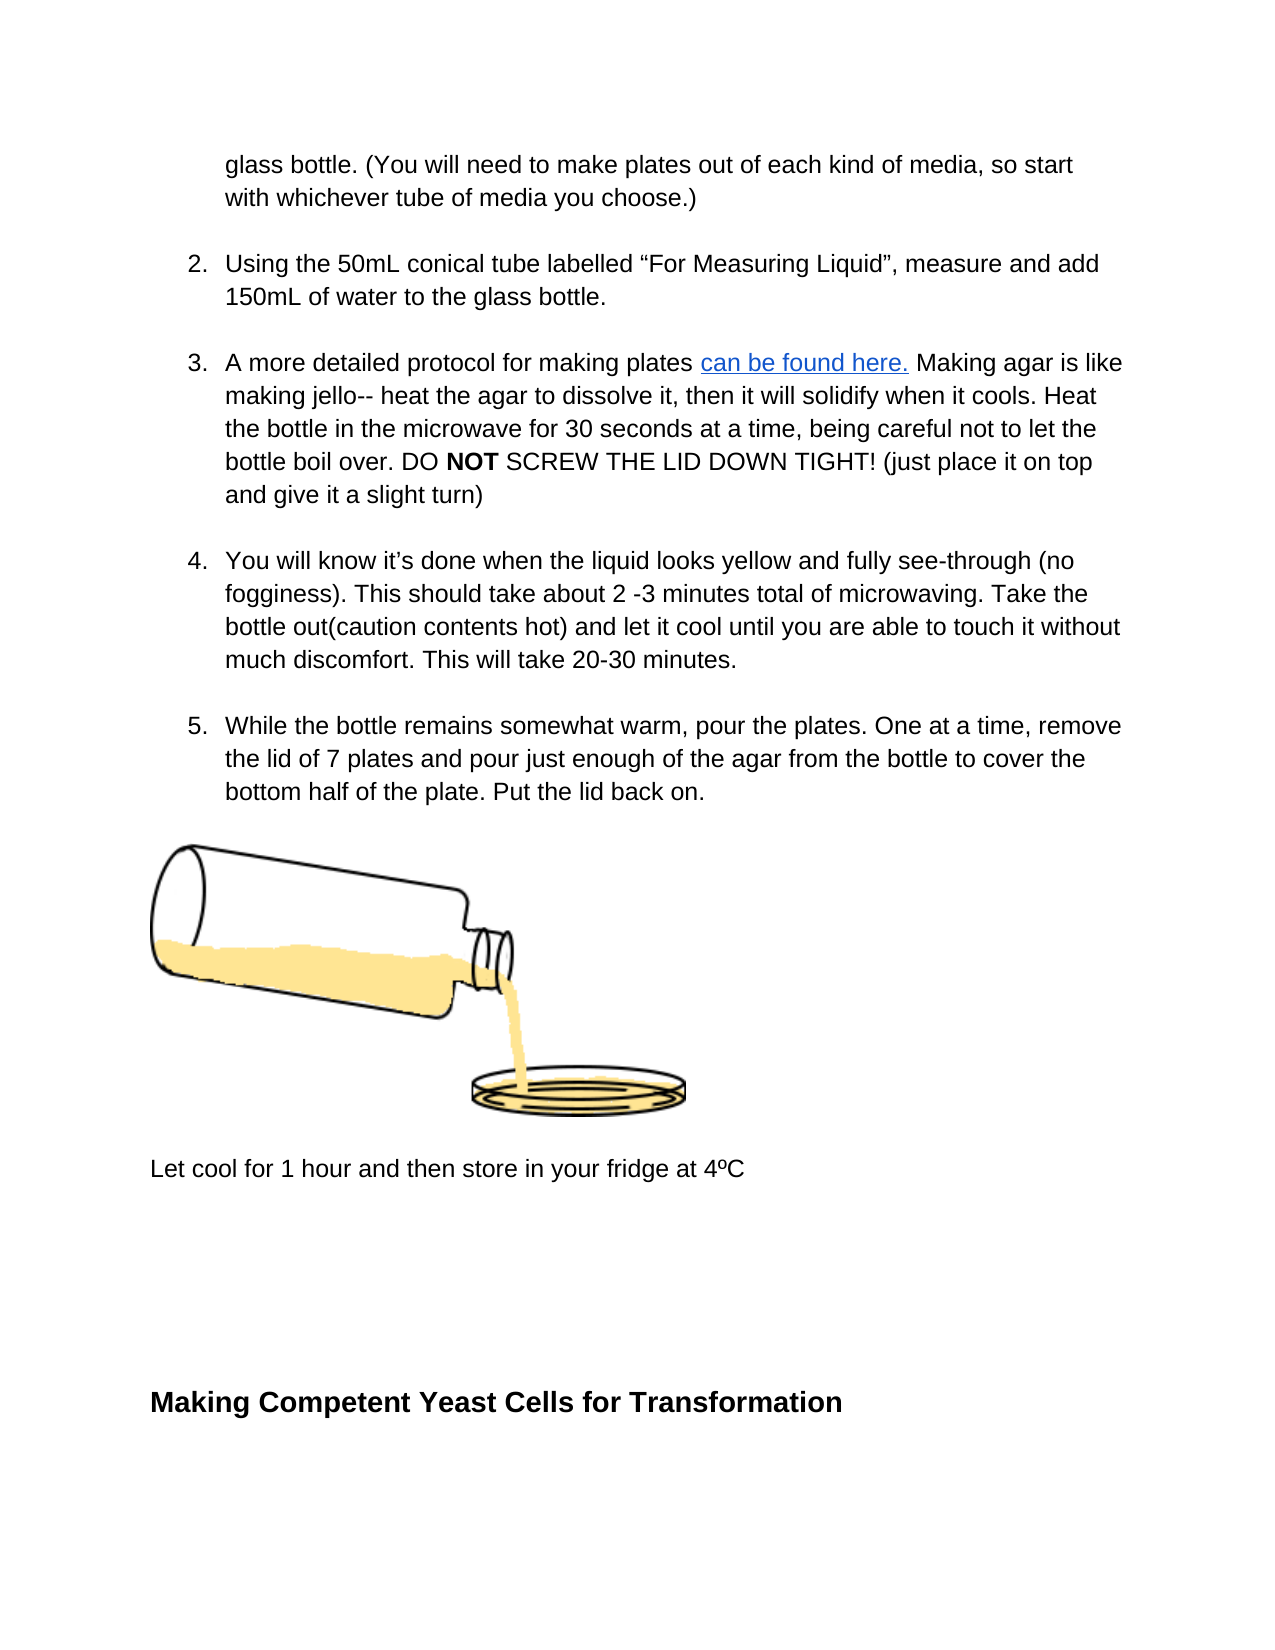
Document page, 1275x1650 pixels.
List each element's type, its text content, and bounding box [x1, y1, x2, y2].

picture [150, 843, 686, 1117]
text Let cool for 1 hour and then store in your fridge at 4ºC [150, 1154, 1125, 1182]
list While the bottle remains somewhat warm, pour the plates. One at a time, remove the lid of 7 plates and pour just enough of the agar from the bottle to cover the bottom half of the plate. Put the lid back on. [187, 711, 1125, 806]
list A more detailed protocol for making plates can be found here. Making agar is like making jello-- heat the agar to dissolve it, then it will solidify when it cools. Heat the bottle in the microwave for 30 seconds at a time, being careful not to let the bottle boil over. DO NOT SCREW THE LID DOWN TIGHT! (just place it on top and give it a slight turn) [187, 348, 1125, 509]
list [187, 150, 1125, 212]
list You will know it’s done when the liquid looks yellow and fully see-through (no fogginess). This should take about 2 -3 minutes total of microwaving. Take the bottle out(caution contents hot) and let it cool until you are able to touch it without much discomfort. This will take 20-30 minutes. [187, 546, 1125, 674]
text Making Competent Yeast Cells for Transformation [150, 1385, 1125, 1418]
list Using the 50mL conical tube labelled “For Measuring Liquid”, measure and add 150mL of water to the glass bottle. [187, 249, 1125, 311]
